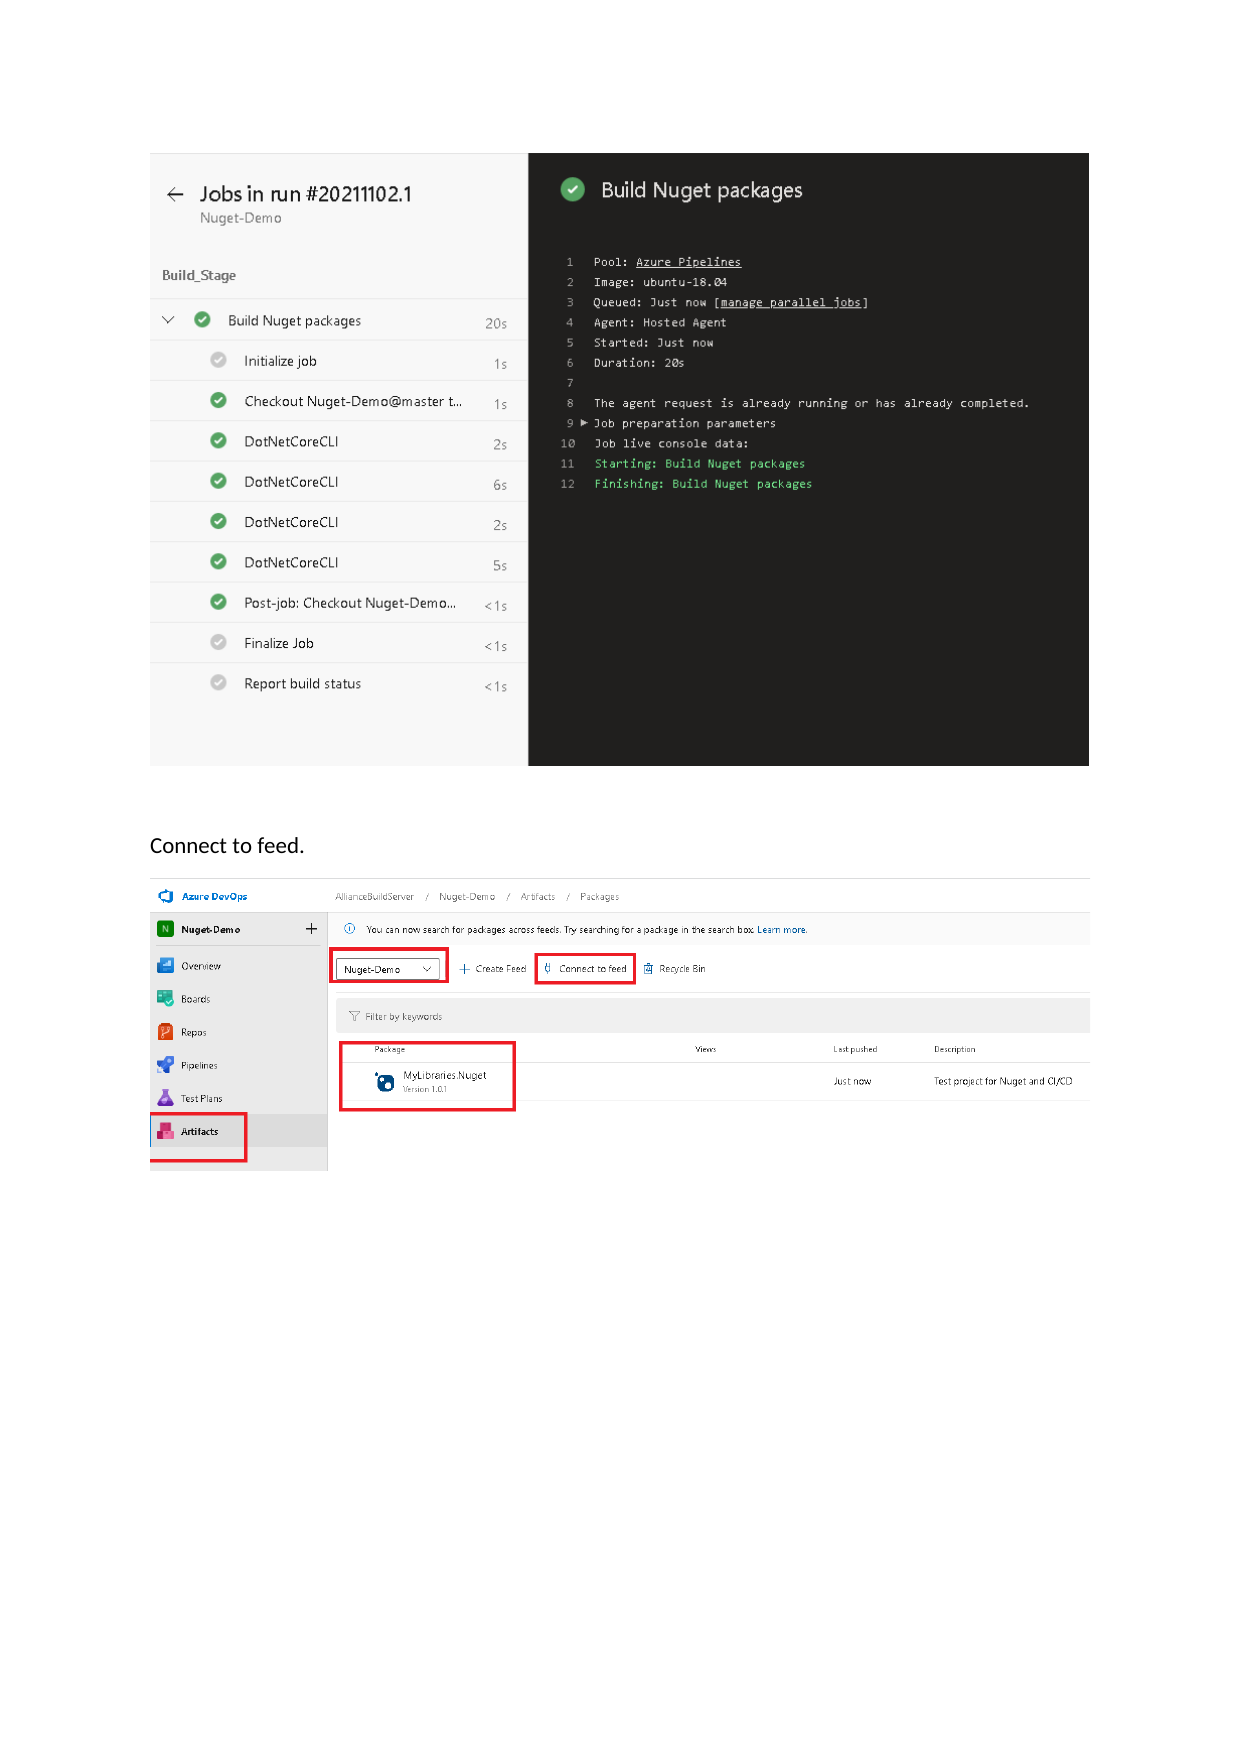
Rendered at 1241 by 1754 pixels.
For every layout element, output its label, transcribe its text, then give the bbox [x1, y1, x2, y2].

text Connect to feed. [150, 831, 1090, 859]
picture [150, 150, 1089, 766]
picture [150, 878, 1091, 1171]
